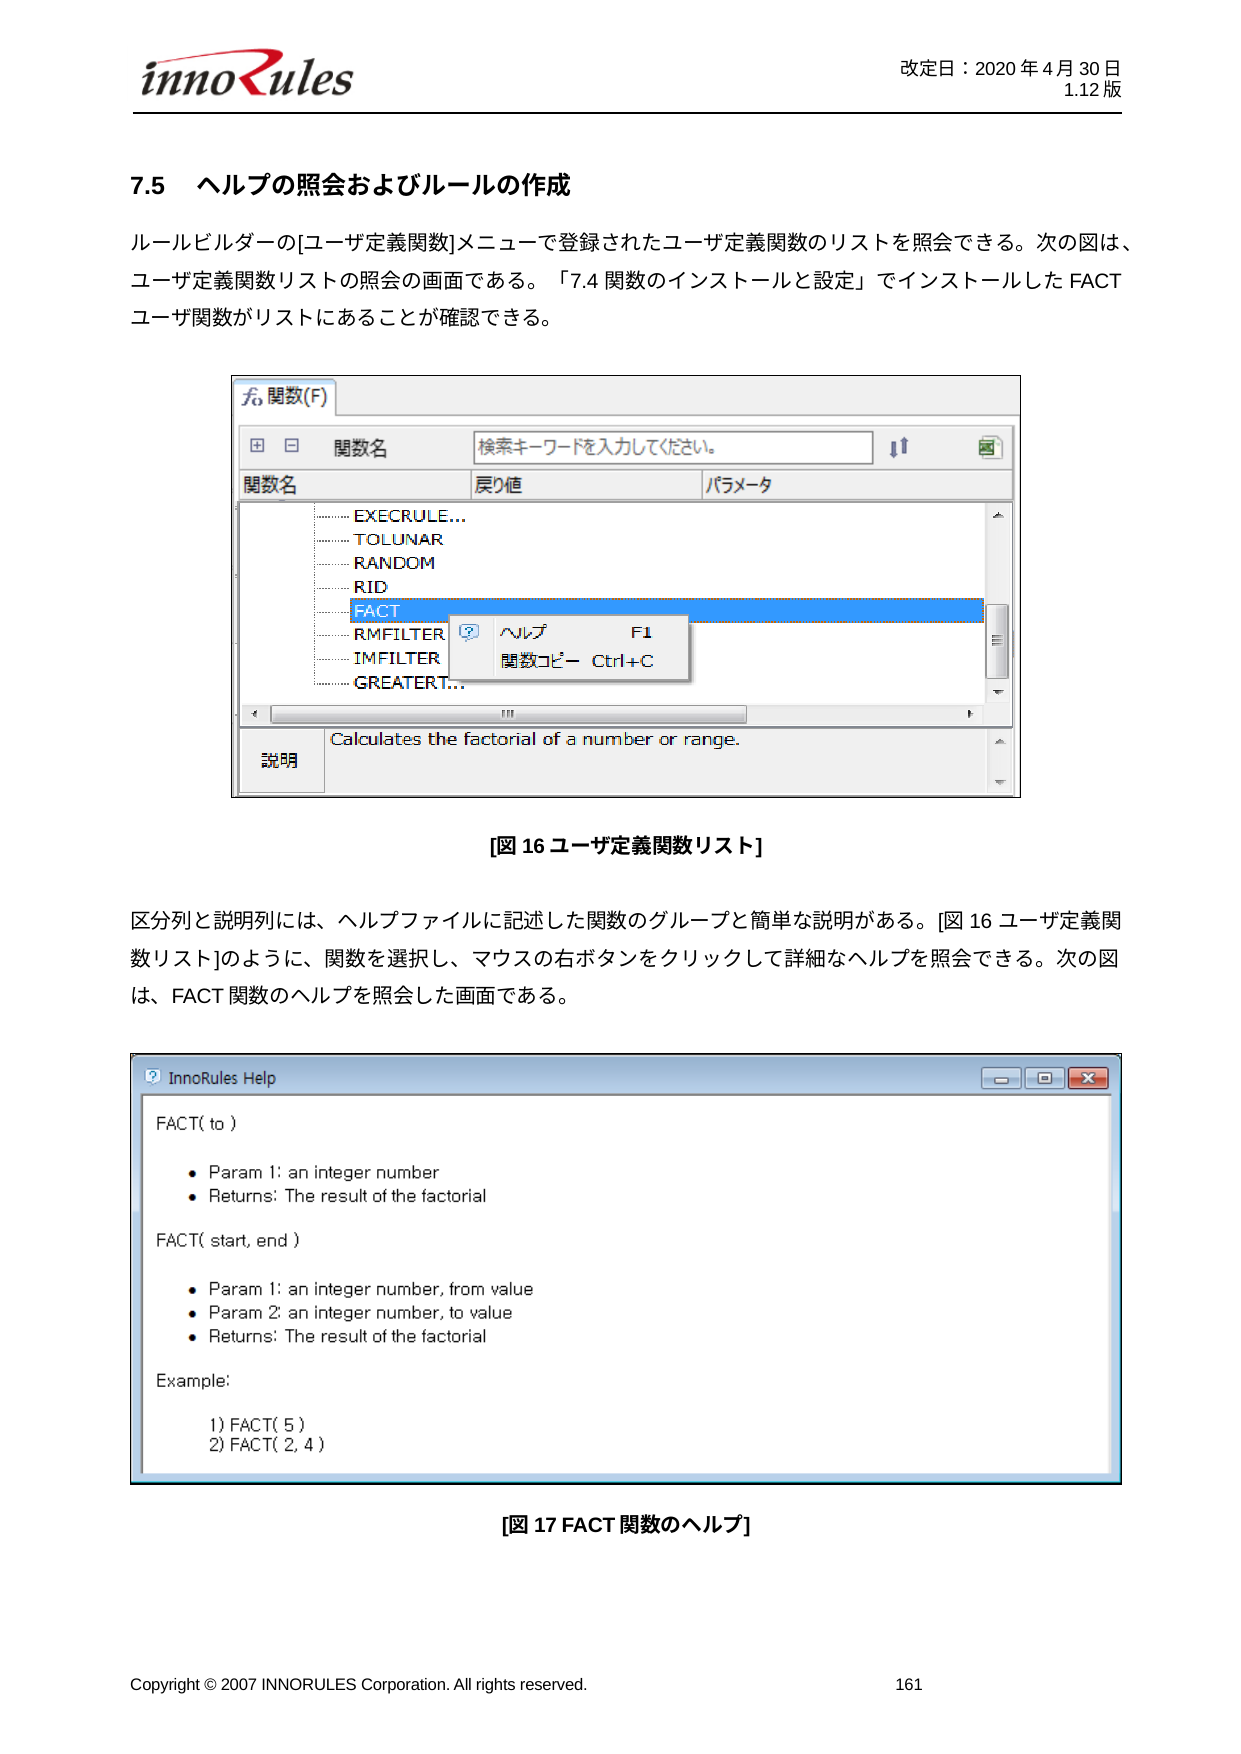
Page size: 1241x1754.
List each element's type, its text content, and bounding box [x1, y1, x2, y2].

picture [232, 376, 1020, 797]
picture [131, 1054, 1121, 1484]
picture [126, 46, 365, 101]
subtitle ヘルプの照会およびルールの作成 [130, 164, 1122, 202]
text 区分列と説明列には、ヘルプファイルに記述した関数のグループと簡単な説明がある。[16ユーザ定義関数リスト]のように、関数を選択し、マウスの右ボタンをクリックして詳細なヘルプを照会できる。は、FACT関数のヘルプを照会した画面である。 [130, 901, 1122, 1014]
text [17FACT関数のヘルプ] [130, 1504, 1122, 1542]
text [16ユーザ定義関数リスト] [130, 826, 1122, 864]
text ルールビルダーのユーザ定義関数メニューで登録されたユーザ定義関数のリストを照会できる。は、ユーザ定義関数リストの照会の画面である。7.4 関数のインストールと設定でインストールしたFACTユーザ関数がリストにあることが確認できる。 [130, 223, 1122, 335]
